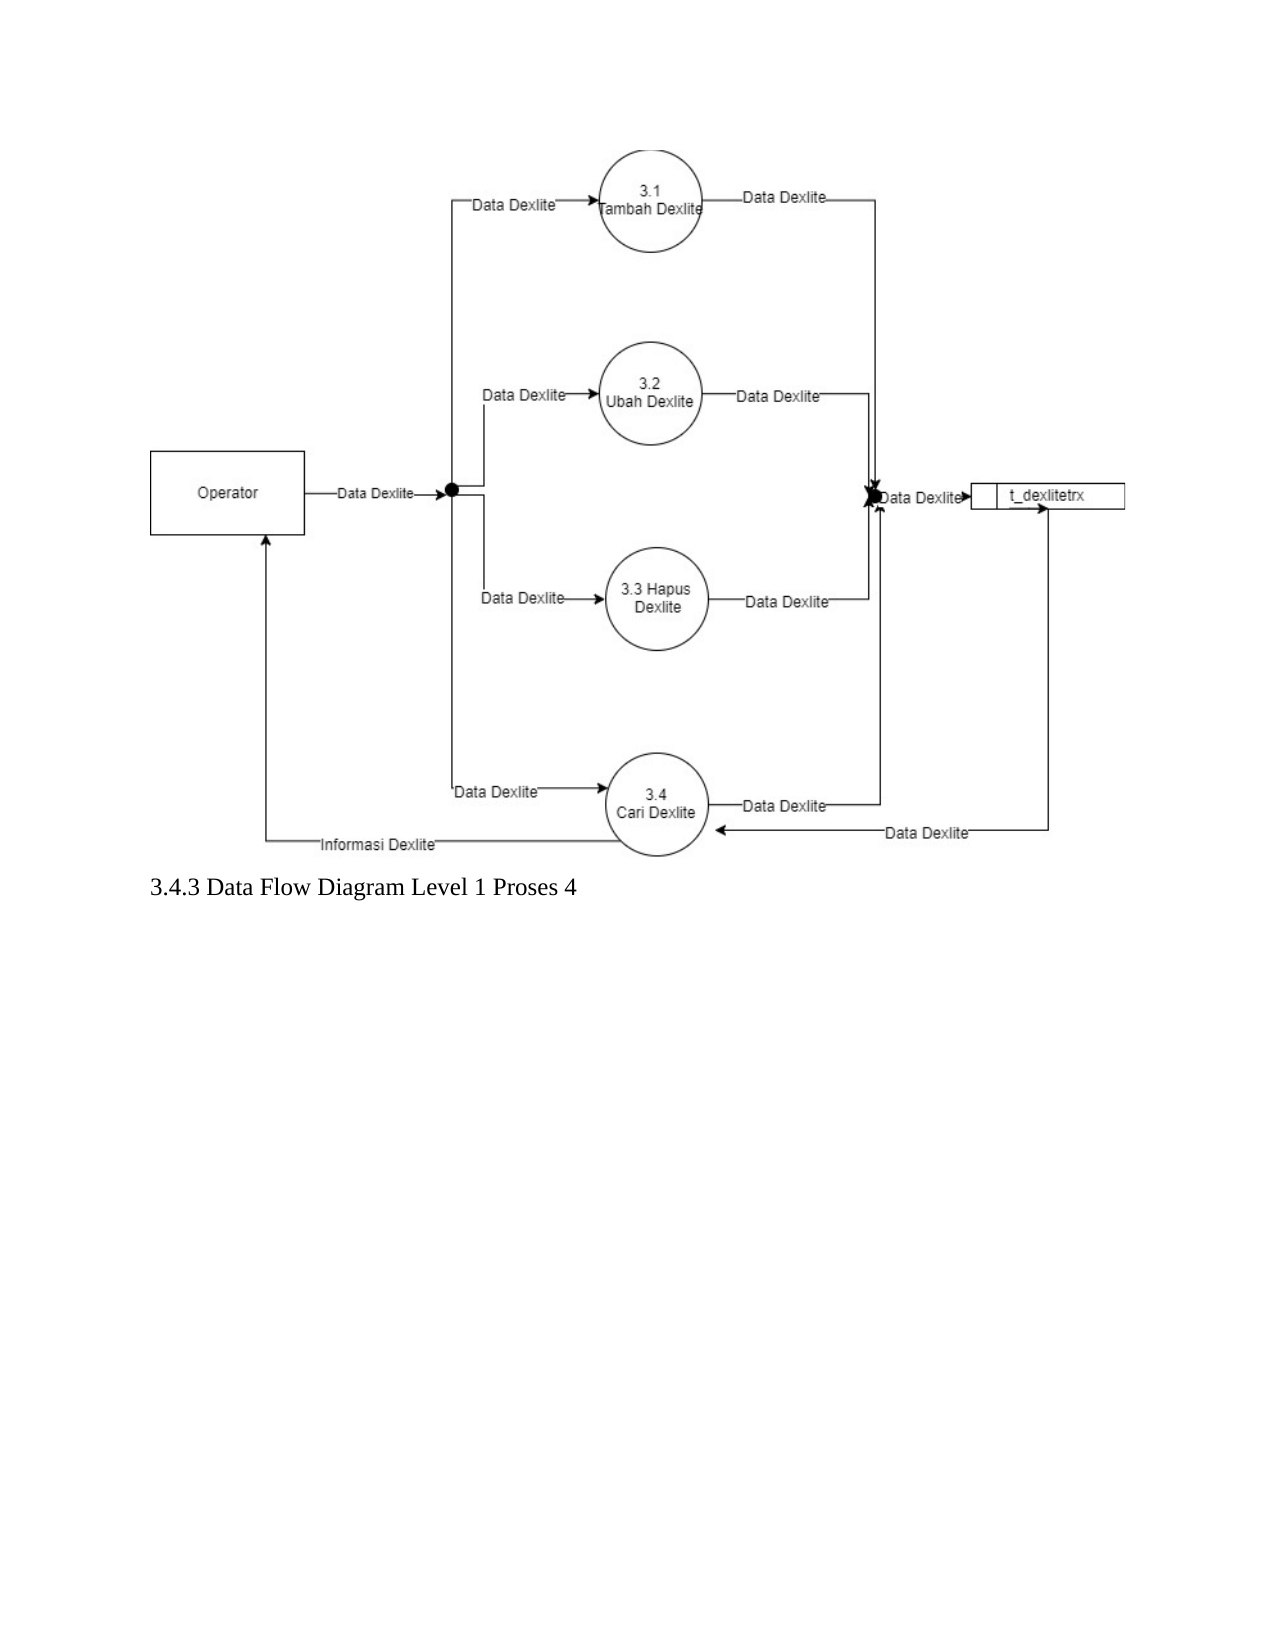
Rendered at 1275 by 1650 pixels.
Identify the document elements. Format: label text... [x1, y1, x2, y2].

text 3.4.3 Data Flow Diagram Level 1 Proses 4 [150, 872, 1125, 900]
picture [150, 150, 1125, 858]
